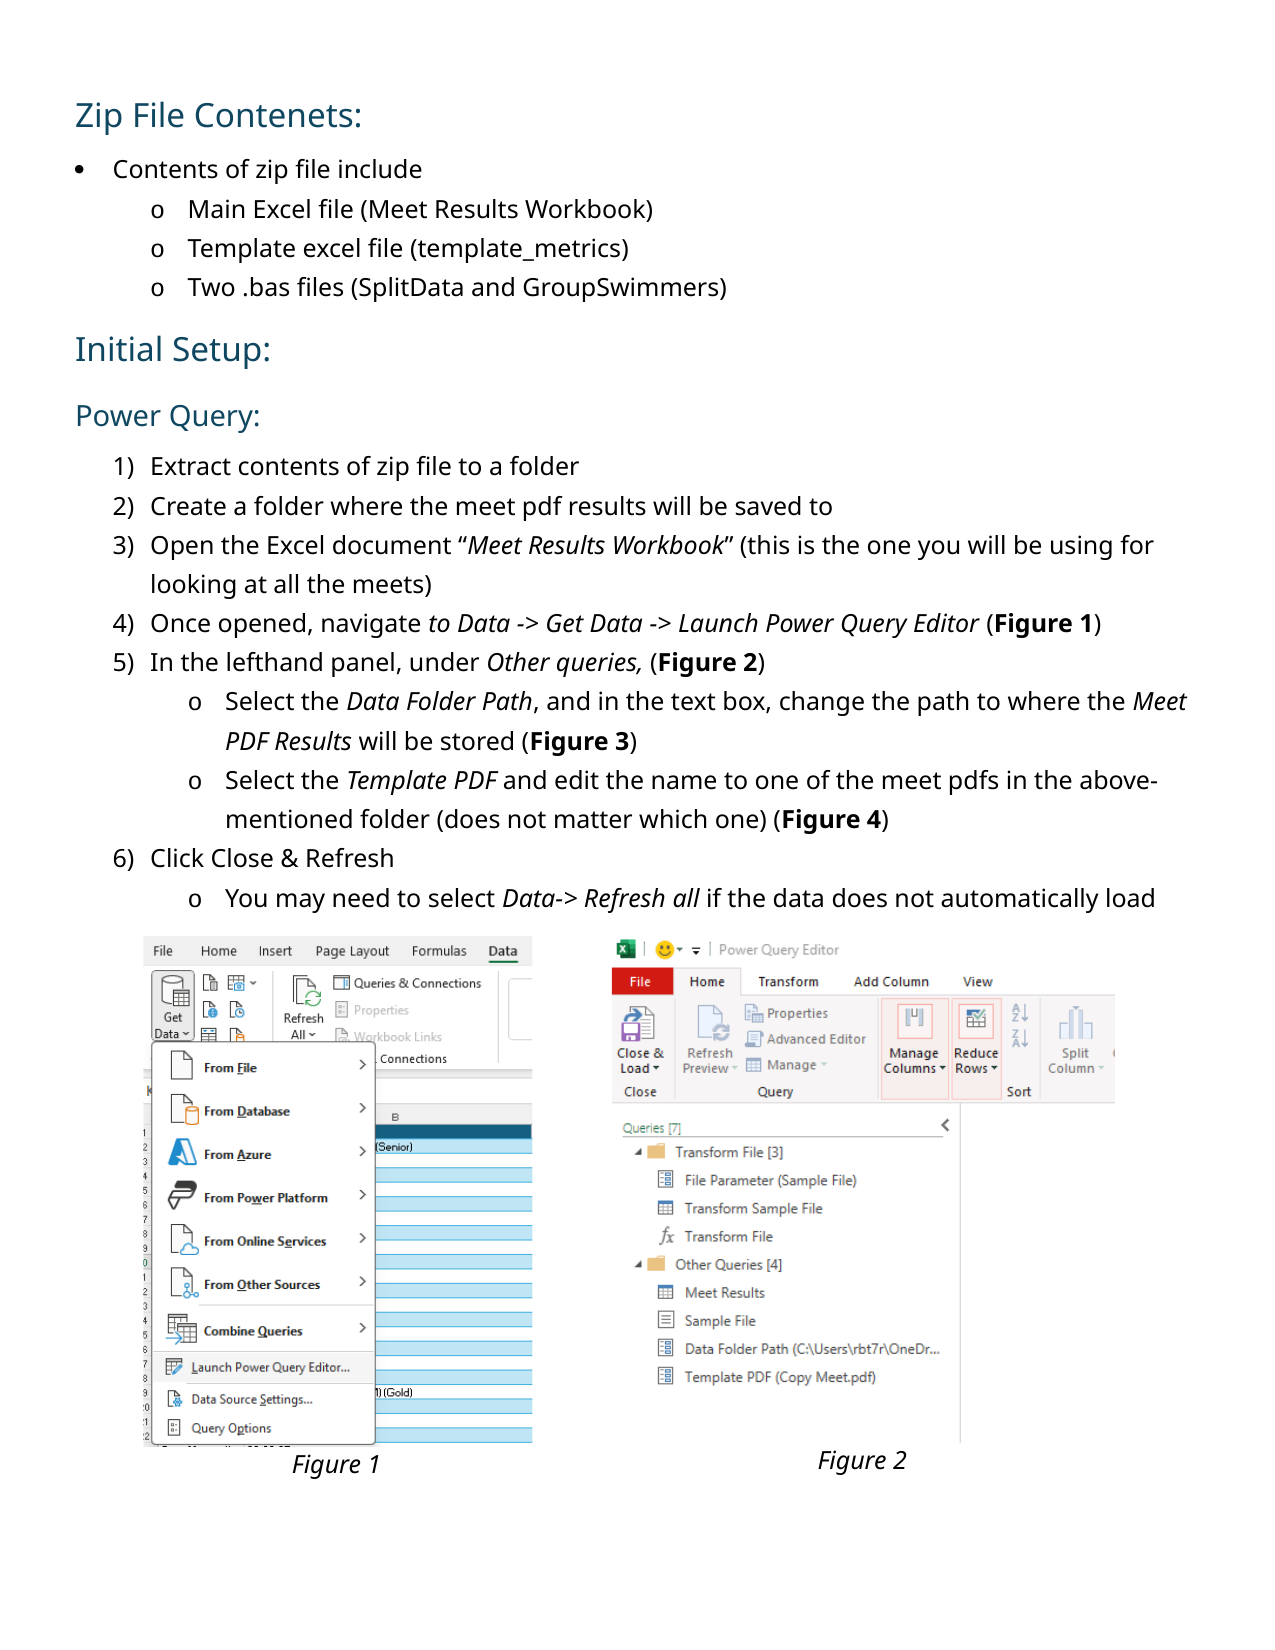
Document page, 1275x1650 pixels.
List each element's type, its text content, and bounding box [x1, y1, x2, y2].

list Two .bas files (SplitData and GroupSwimmers) [150, 270, 1200, 304]
subtitle Initial Setup: [75, 326, 1200, 372]
list Main Excel file (Meet Results Workbook) [150, 191, 1200, 226]
list You may need to select Data-> Refresh all if the data does not automatically load [187, 880, 1200, 914]
subtitle Power Query: [75, 395, 1200, 435]
list Click Close & Refresh [112, 841, 1200, 875]
list Create a folder where the meet pdf results will be saved to [112, 488, 1200, 522]
list Extract contents of zip file to a folder [112, 449, 1200, 483]
list Open the Excel document “Meet Results Workbook” (this is the one you will be using for looking at all the meets) [112, 527, 1200, 601]
list Select the Data Folder Path, and in the text box, change the path to where the Meet PDF Results will be stored (Figure 3) [187, 684, 1200, 757]
list Contents of zip file include [75, 152, 1200, 186]
list In the lefthand panel, under Other queries, (Figure 2) [112, 645, 1200, 679]
picture [143, 936, 533, 1447]
table_header Figure 2 [601, 936, 1126, 1515]
list Once opened, navigate to Data -> Get Data -> Launch Power Query Editor (Figure 1) [112, 606, 1200, 640]
subtitle Zip File Contenets: [75, 92, 1200, 137]
table_header Figure 1 [75, 936, 601, 1515]
list Select the Template PDF and edit the name to one of the meet pdfs in the above-mentioned folder (does not matter which one) (Figure 4) [187, 762, 1200, 836]
picture [611, 936, 1115, 1443]
list Template excel file (template_metrics) [150, 231, 1200, 265]
